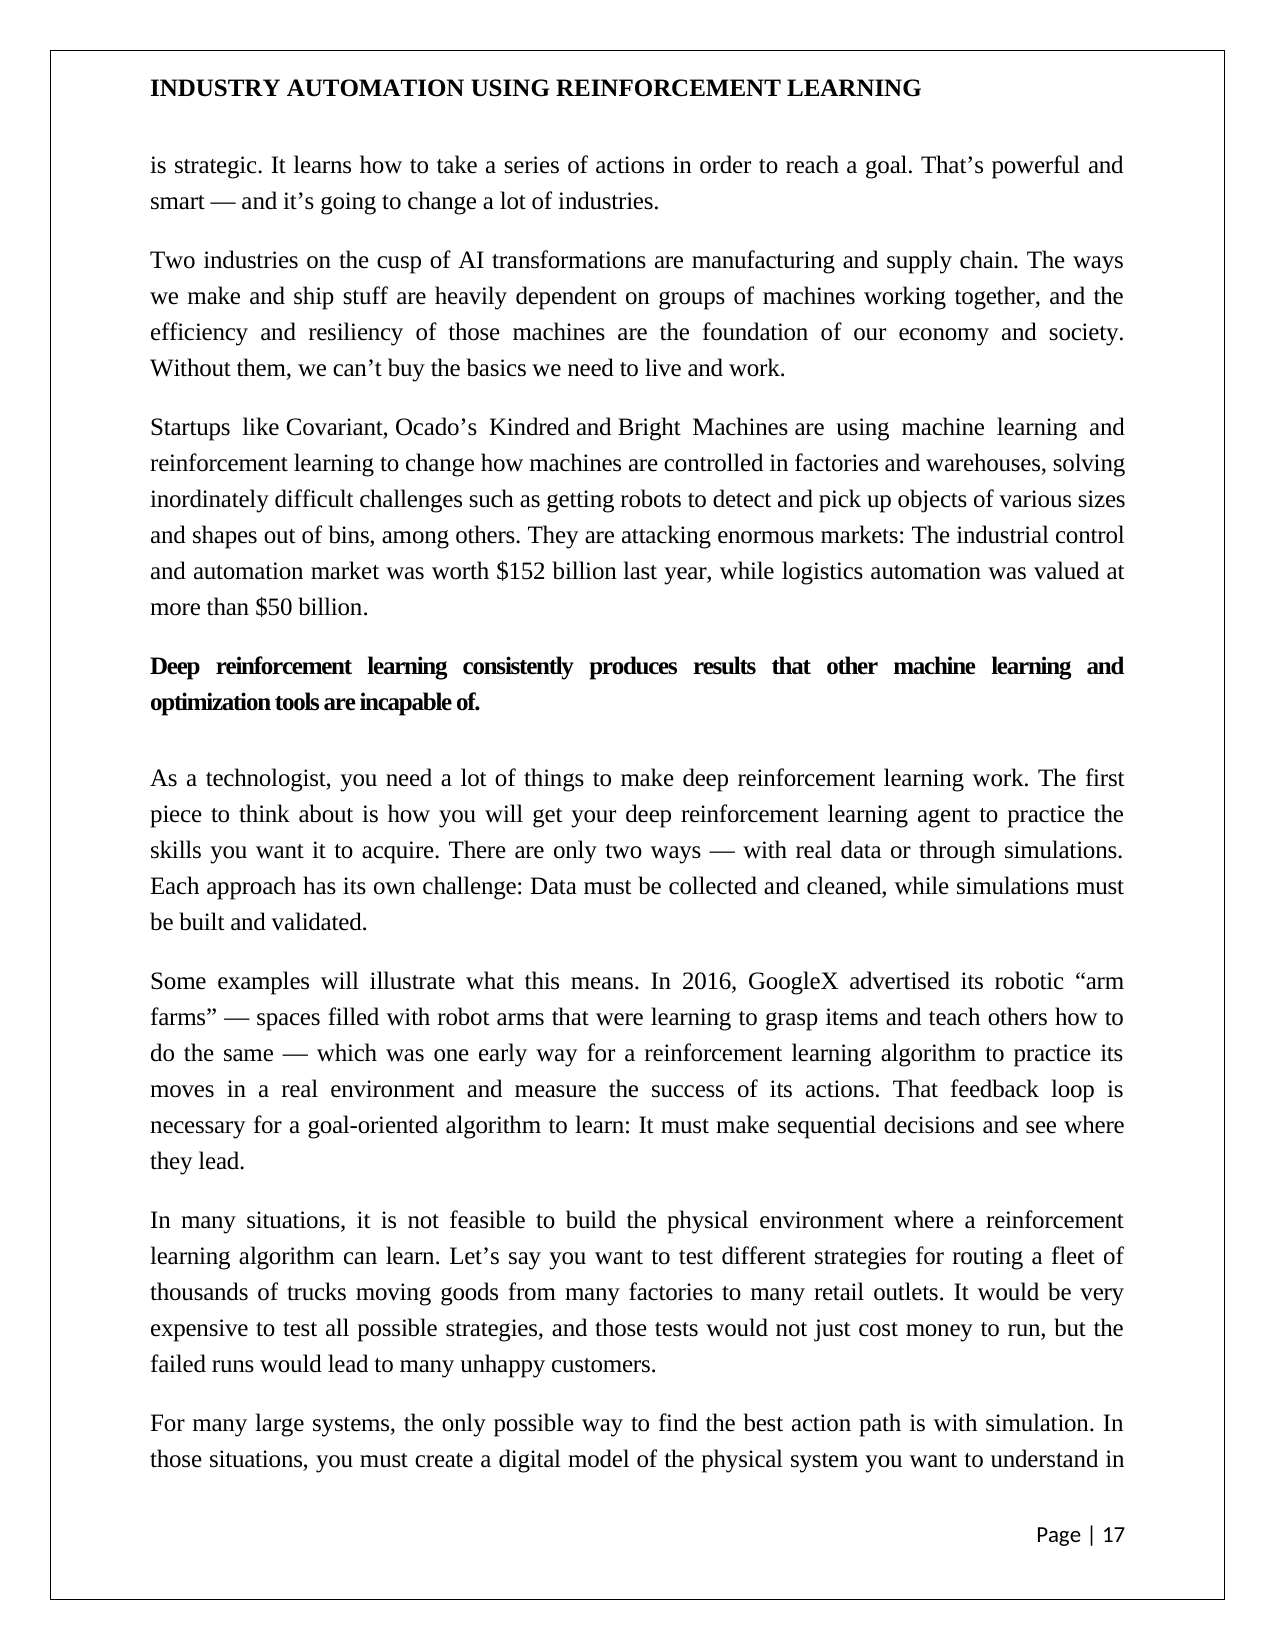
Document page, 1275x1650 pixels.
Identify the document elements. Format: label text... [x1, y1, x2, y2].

text As a technologist, you need a lot of things to make deep reinforcement learning work. The first piece to think about is how you will get your deep reinforcement learning agent to practice the skills you want it to acquire. There are only two ways — with real data or through simulations. Each approach has its own challenge: Data must be collected and cleaned, while simulations must be built and validated. [150, 763, 1125, 935]
text Two industries on the cusp of AI transformations are manufacturing and supply chain. The ways we make and ship stuff are heavily dependent on groups of machines working together, and the efficiency and resiliency of those machines are the foundation of our economy and society. Without them, we can’t buy the basics we need to live and work. [150, 245, 1125, 382]
text Some examples will illustrate what this means. In 2016, GoogleX advertised its robotic “arm farms” — spaces filled with robot arms that were learning to grasp items and teach others how to do the same — which was one early way for a reinforcement learning algorithm to practice its moves in a real environment and measure the success of its actions. That feedback loop is necessary for a goal-oriented algorithm to learn: It must make sequential decisions and see where they lead. [150, 966, 1125, 1174]
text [150, 1408, 1125, 1473]
text Deep reinforcement learning consistently produces results that other machine learning and optimization tools are incapable of. [150, 651, 1125, 716]
text In many situations, it is not feasible to build the physical environment where a reinforcement learning algorithm can learn. Let’s say you want to test different strategies for routing a fleet of thousands of trucks moving goods from many factories to many retail outlets. It would be very expensive to test all possible strategies, and those tests would not just cost money to run, but the failed runs would lead to many unhappy customers. [150, 1205, 1125, 1378]
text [150, 150, 1125, 214]
text Startups like Covariant, Ocado’s Kindred and Bright Machines are using machine learning and reinforcement learning to change how machines are controlled in factories and warehouses, solving inordinately difficult challenges such as getting robots to detect and pick up objects of various sizes and shapes out of bins, among others. They are attacking enormous markets: The industrial control and automation market was worth $152 billion last year, while logistics automation was valued at more than $50 billion. [150, 412, 1125, 621]
